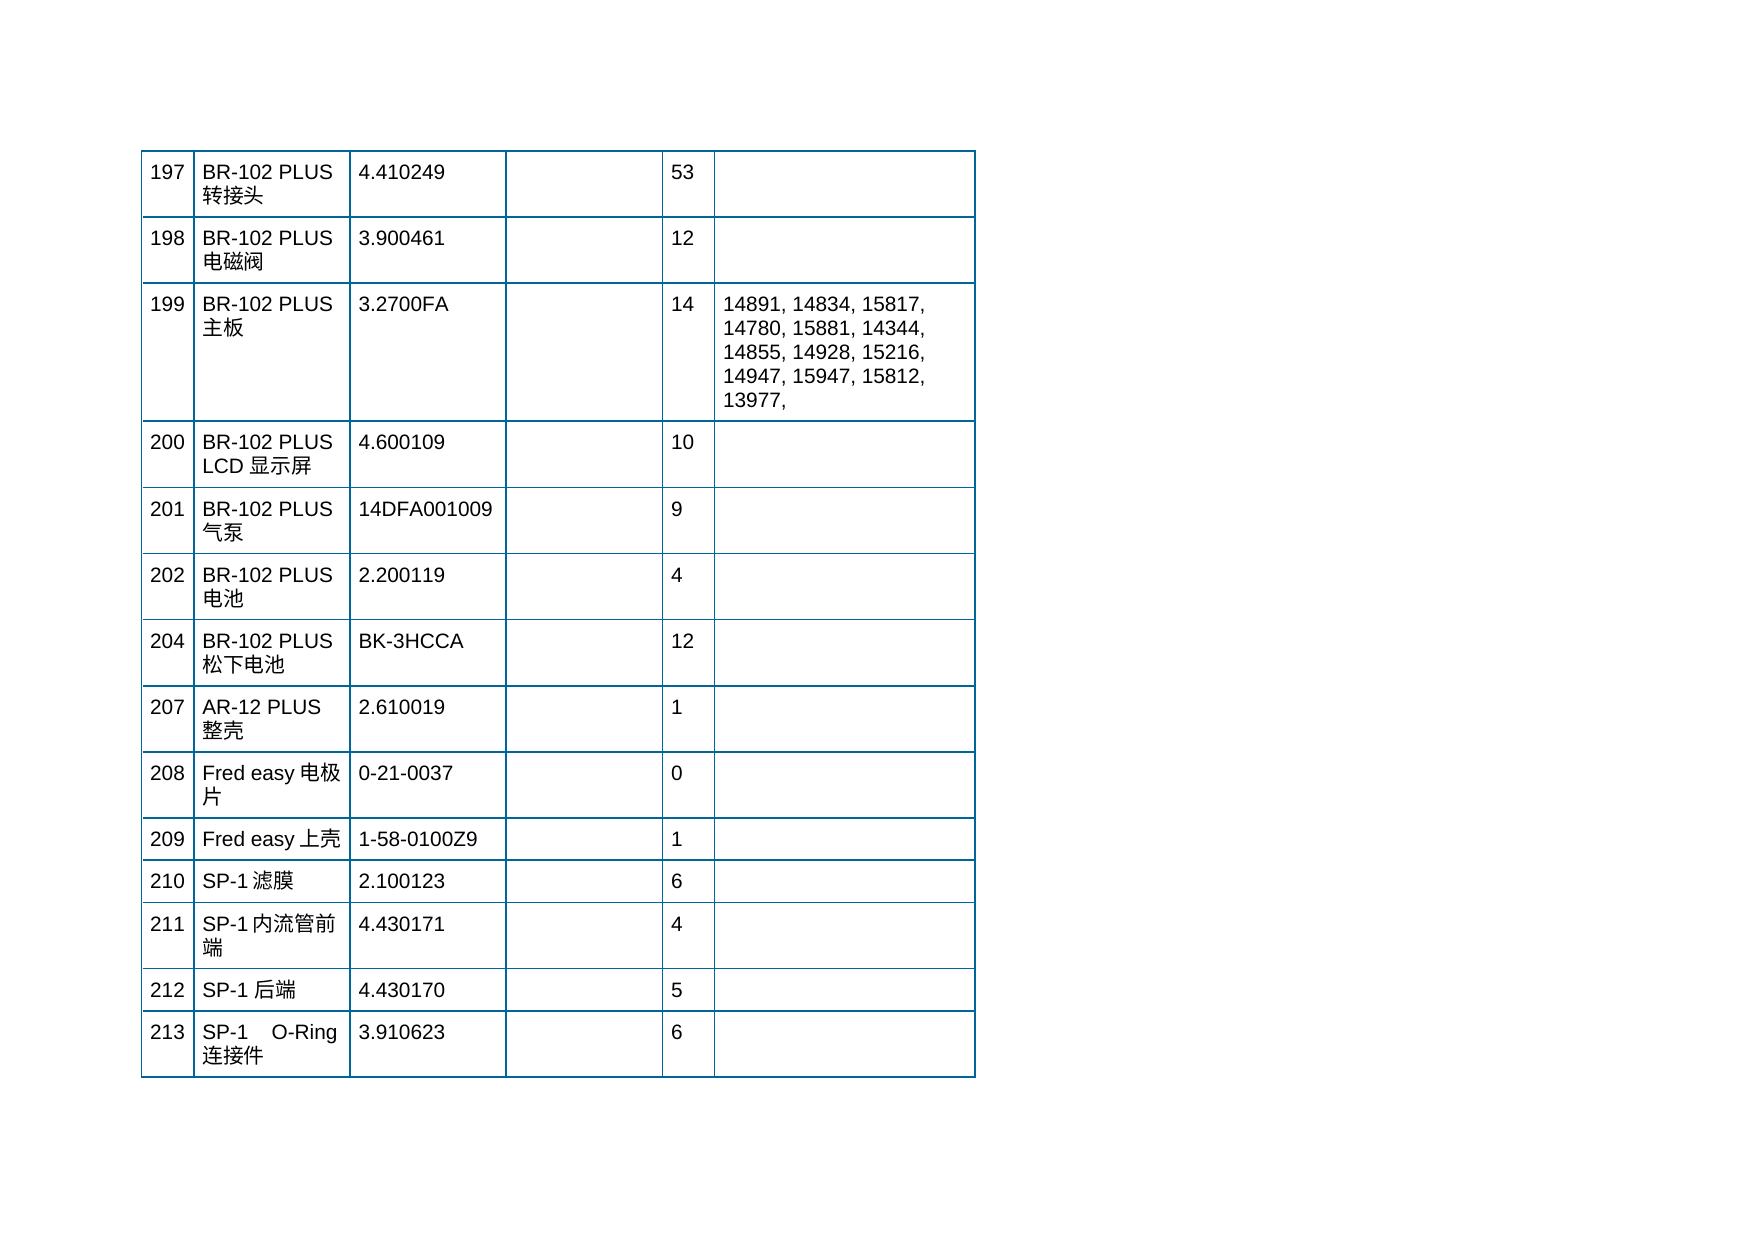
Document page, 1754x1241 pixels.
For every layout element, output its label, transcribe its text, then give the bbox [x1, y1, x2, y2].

table_cell 210 [142, 860, 193, 902]
table_cell BR-102 PLUS 电池 [195, 554, 349, 619]
table_cell 213 [142, 1011, 193, 1076]
table_cell Fred easy电极片 [195, 753, 349, 817]
table_cell 14DFA001009 [351, 488, 505, 553]
table_cell 209 [142, 818, 193, 859]
table_cell [715, 422, 974, 486]
table_cell SP-1内流管前端 [195, 903, 349, 968]
table_cell [715, 1012, 974, 1076]
table_cell [715, 687, 974, 751]
table_cell Fred easy上壳 [195, 819, 349, 859]
table_cell [507, 488, 662, 553]
table_cell 9 [663, 488, 714, 553]
table_cell 1 [663, 819, 714, 859]
table_cell [715, 969, 974, 1010]
table_cell 4.410249 [351, 152, 505, 216]
table_cell [507, 861, 662, 902]
table_cell 6 [663, 1012, 714, 1076]
table_cell 4.430171 [351, 903, 505, 968]
table_cell [507, 554, 662, 619]
table_cell 12 [663, 218, 714, 282]
table_cell [507, 422, 662, 486]
table_cell BR-102 PLUS 电磁阀 [195, 218, 349, 282]
table_cell 6 [663, 861, 714, 902]
table_cell 208 [142, 752, 193, 817]
table_cell 211 [142, 903, 193, 968]
table_cell 4.600109 [351, 422, 505, 486]
table_cell 197 [142, 152, 193, 216]
table_cell [715, 819, 974, 859]
table_cell [507, 969, 662, 1010]
table_cell [507, 1012, 662, 1076]
table_cell 3.910623 [351, 1012, 505, 1076]
table_cell 201 [142, 488, 193, 553]
table_cell [715, 753, 974, 817]
table_cell 204 [142, 620, 193, 685]
table_cell [507, 753, 662, 817]
table_cell [715, 903, 974, 968]
table_cell 199 [142, 283, 193, 420]
table_cell SP-1 O-Ring连接件 [195, 1012, 349, 1076]
table_cell 5 [663, 969, 714, 1010]
table_cell BR-102 PLUS 松下电池 [195, 620, 349, 685]
table_cell 4.430170 [351, 969, 505, 1010]
table_cell 1 [663, 687, 714, 751]
table_cell [715, 861, 974, 902]
table_cell [715, 488, 974, 553]
table_cell [715, 152, 974, 216]
table_cell 14891, 14834, 15817, 14780, 15881, 14344, 14855, 14928, 15216, 14947, 15947, 15812, 13977, [715, 284, 974, 420]
table_cell [715, 554, 974, 619]
table_cell 2.200119 [351, 554, 505, 619]
table_cell 3.2700FA [351, 284, 505, 420]
table_cell 2.610019 [351, 687, 505, 751]
table_cell [715, 218, 974, 282]
table_cell BR-102 PLUS 转接头 [195, 152, 349, 216]
table_cell 1-58-0100Z9 [351, 819, 505, 859]
table_cell 10 [663, 422, 714, 486]
table_cell [715, 620, 974, 685]
table_cell BR-102 PLUS 主板 [195, 284, 349, 420]
table_cell 4 [663, 903, 714, 968]
table_cell 4 [663, 554, 714, 619]
table_cell [507, 903, 662, 968]
table_cell 2.100123 [351, 861, 505, 902]
table_cell 0-21-0037 [351, 753, 505, 817]
table_cell [507, 152, 662, 216]
table_cell 198 [142, 217, 193, 282]
table_cell SP-1 后端 [195, 969, 349, 1010]
table_cell AR-12 PLUS 整壳 [195, 687, 349, 751]
table_cell 53 [663, 152, 714, 216]
table_cell [507, 284, 662, 420]
table_cell BR-102 PLUS 气泵 [195, 488, 349, 553]
table_cell SP-1滤膜 [195, 861, 349, 902]
table_cell 14 [663, 284, 714, 420]
table_cell 212 [142, 969, 193, 1010]
table_cell 200 [142, 421, 193, 486]
table_cell 0 [663, 753, 714, 817]
table_cell [507, 620, 662, 685]
table_cell 12 [663, 620, 714, 685]
table_cell [507, 218, 662, 282]
table_cell BR-102 PLUS LCD 显示屏 [195, 422, 349, 486]
table_cell 207 [142, 686, 193, 751]
table_cell 3.900461 [351, 218, 505, 282]
table_cell [507, 687, 662, 751]
table_cell BK-3HCCA [351, 620, 505, 685]
table_cell 202 [142, 554, 193, 619]
table_cell [507, 819, 662, 859]
